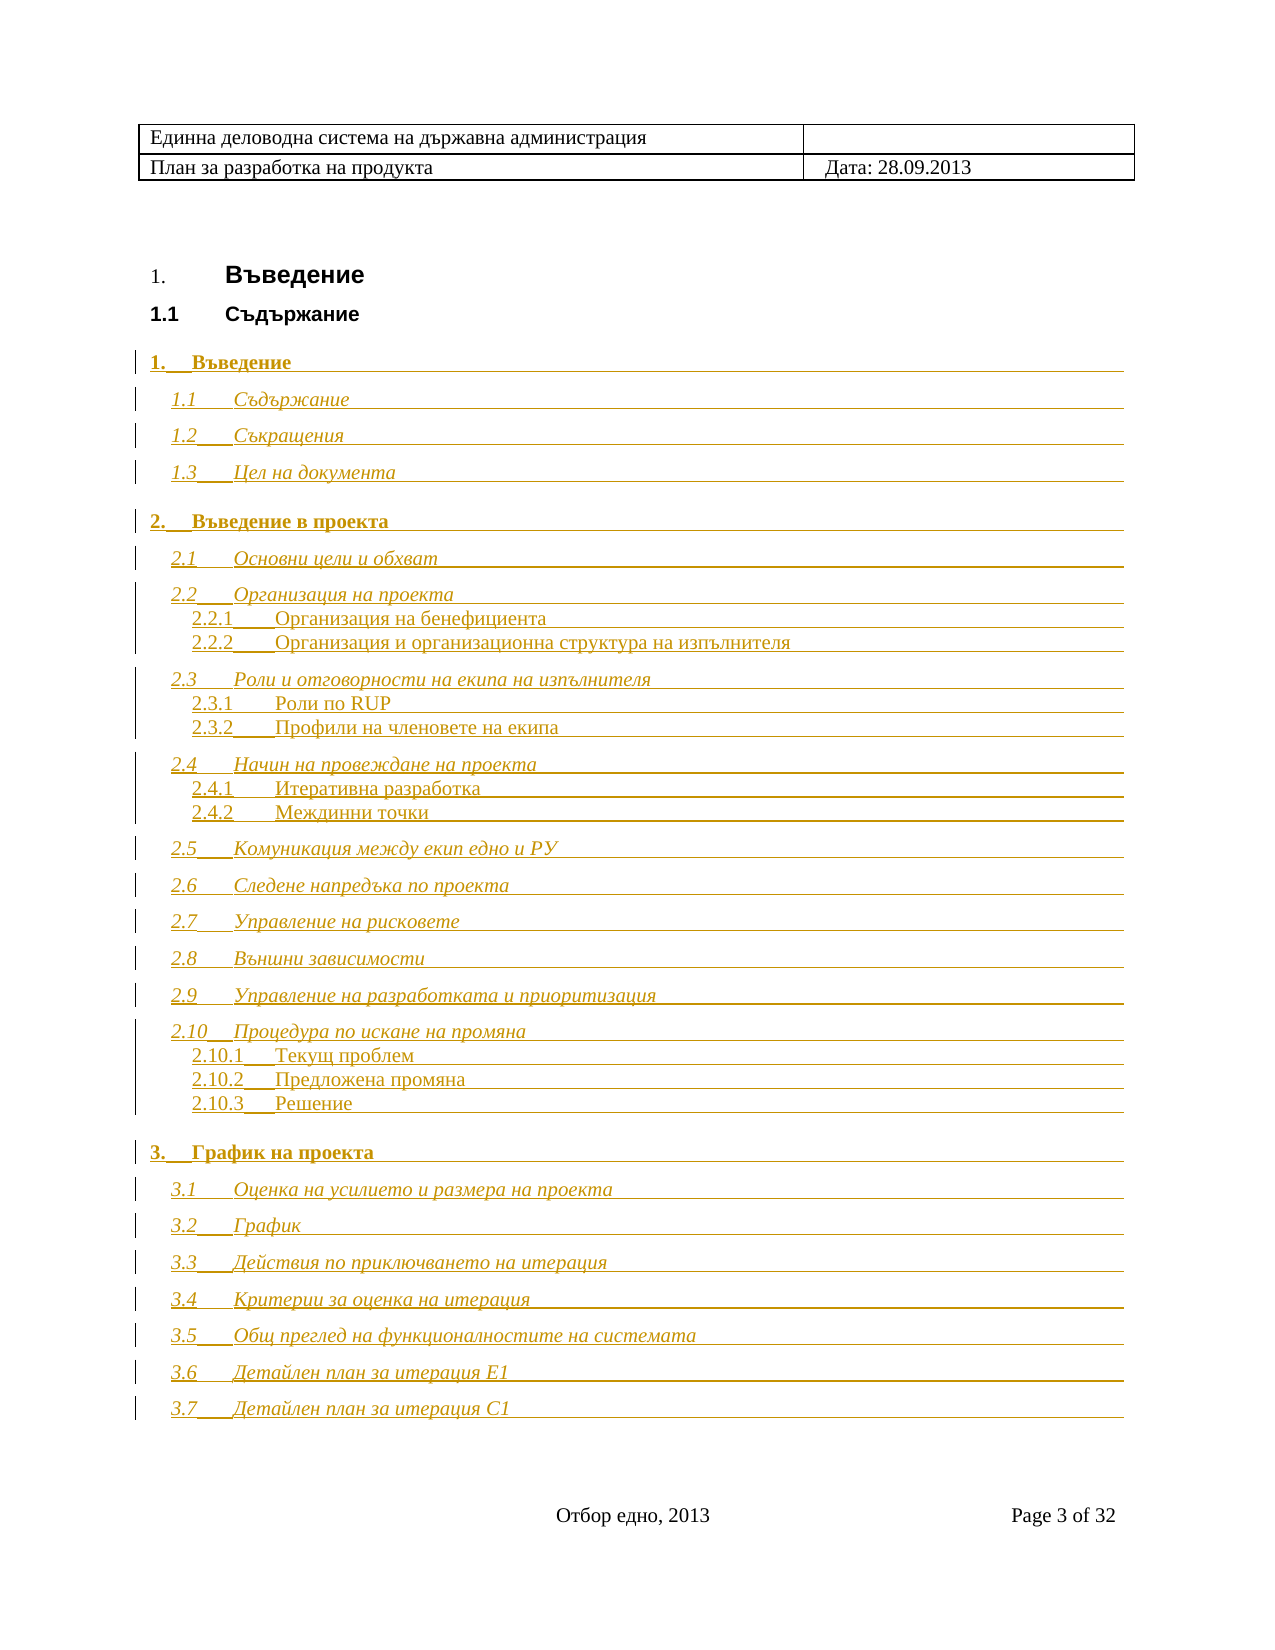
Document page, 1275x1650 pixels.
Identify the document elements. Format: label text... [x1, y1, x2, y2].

list Въведение [150, 260, 1125, 289]
subtitle Съдържание [150, 301, 1125, 325]
